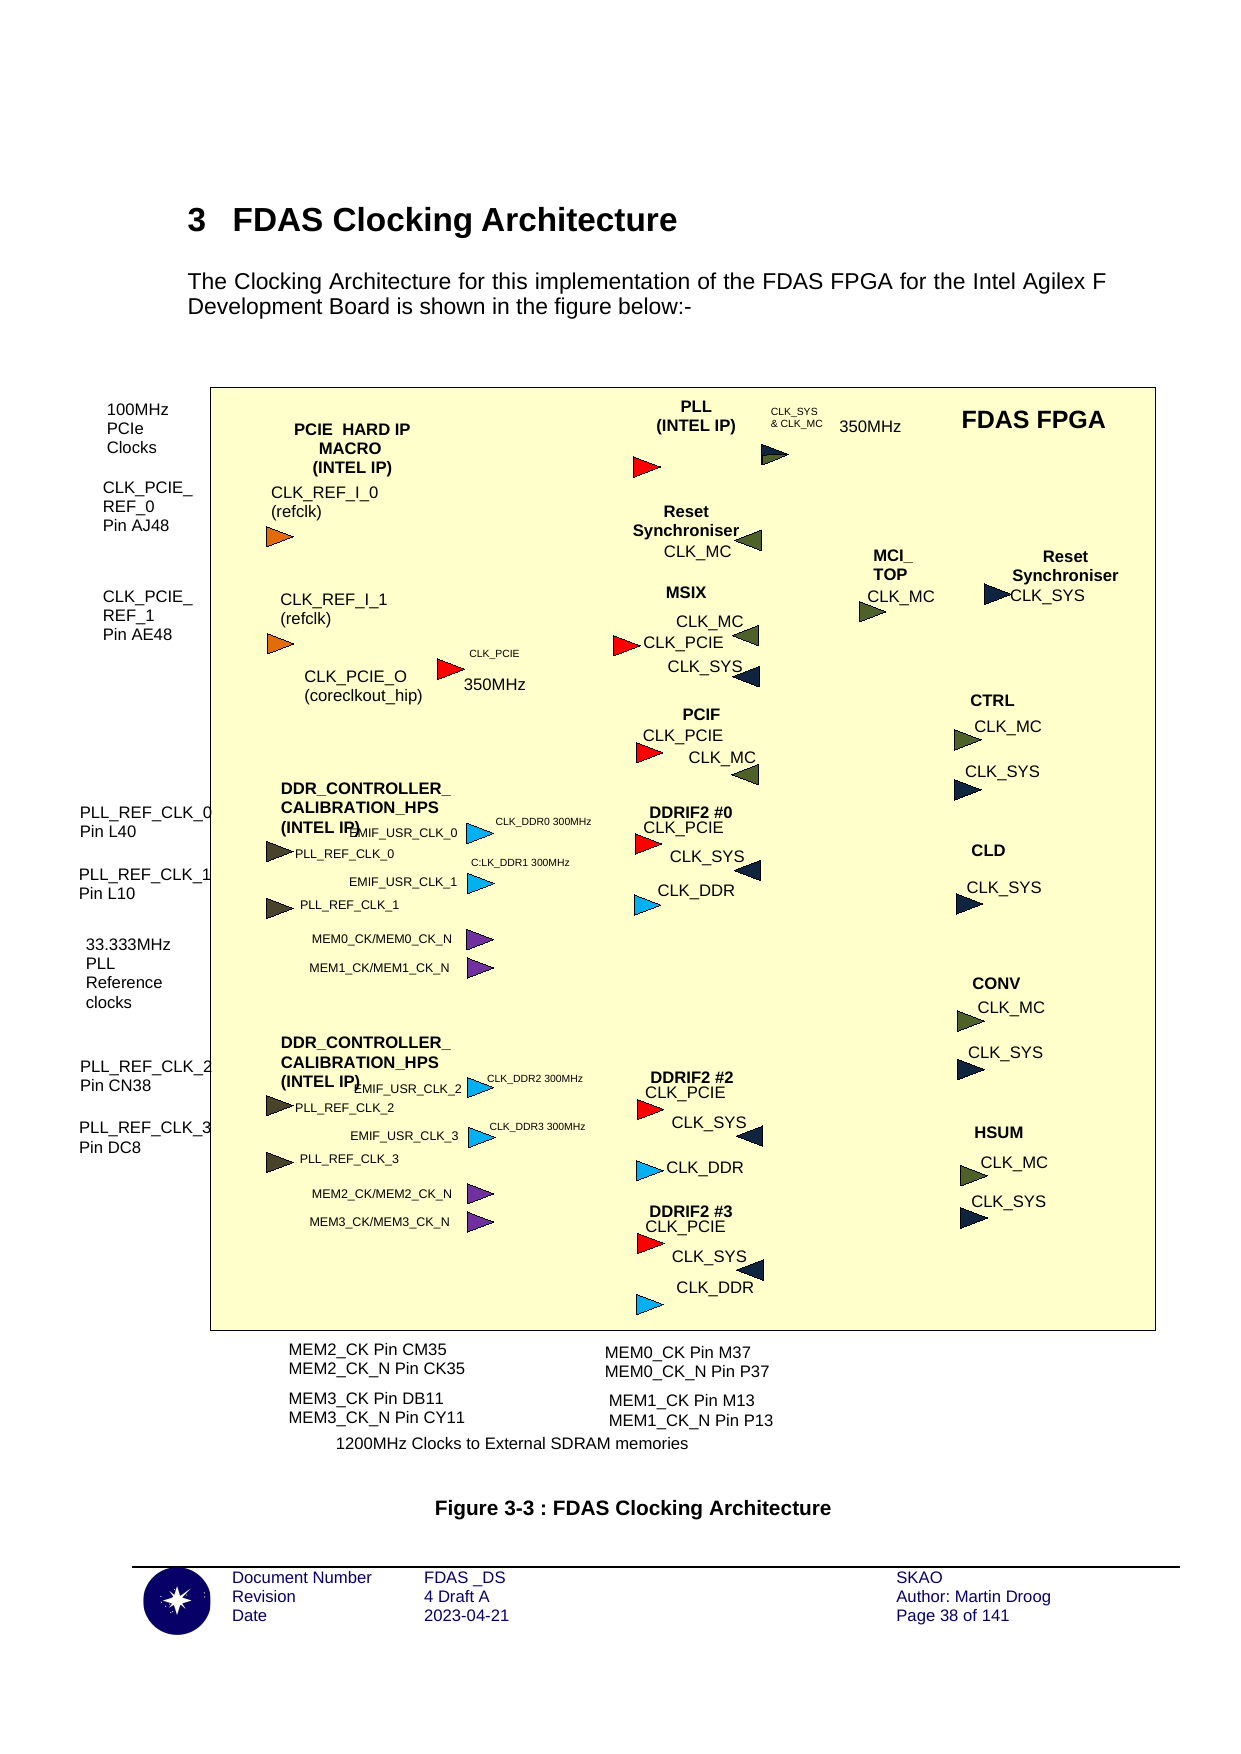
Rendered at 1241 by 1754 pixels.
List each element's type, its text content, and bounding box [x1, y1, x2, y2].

picture [143, 1567, 211, 1635]
text The Clocking Architecture for this implementation of the FDAS FPGA for the Intel Agilex F Development Board is shown in the figure below:- [187, 270, 1107, 320]
subtitle FDAS Clocking Architecture [187, 200, 1107, 238]
